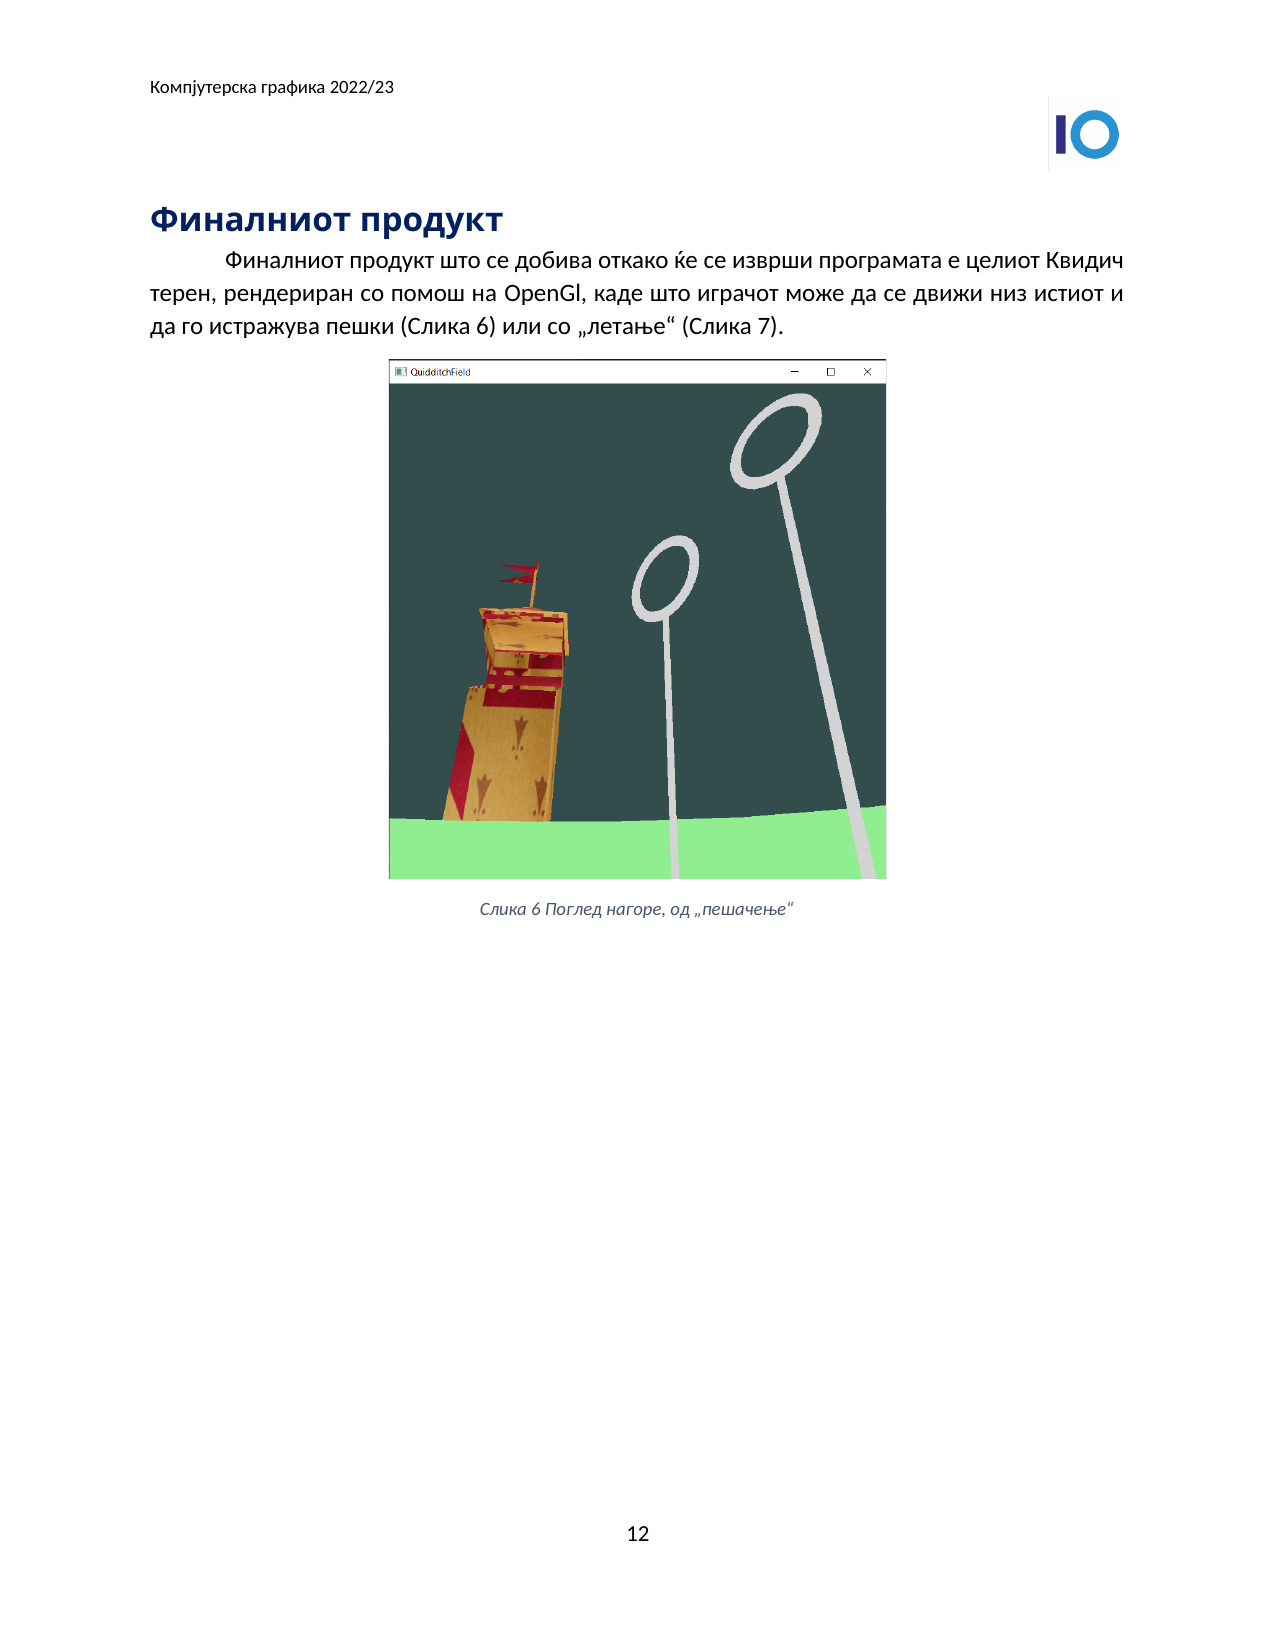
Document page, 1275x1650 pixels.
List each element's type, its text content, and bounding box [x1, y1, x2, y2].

picture [1048, 97, 1125, 171]
picture [388, 359, 887, 879]
subtitle Финалниот продукт [150, 195, 1125, 241]
text Финалниот продукт што се добива откако ќе се изврши програмата е целиот Квидич терен, рендериран со помош на OpenGl, каде што играчот може да се движи низ истиот и да го истражува пешки (Слика 6) или со „летање“ (Слика 7). [150, 244, 1125, 341]
text Слика 6 Поглед нагоре, од „пешачење“ [150, 897, 1125, 920]
